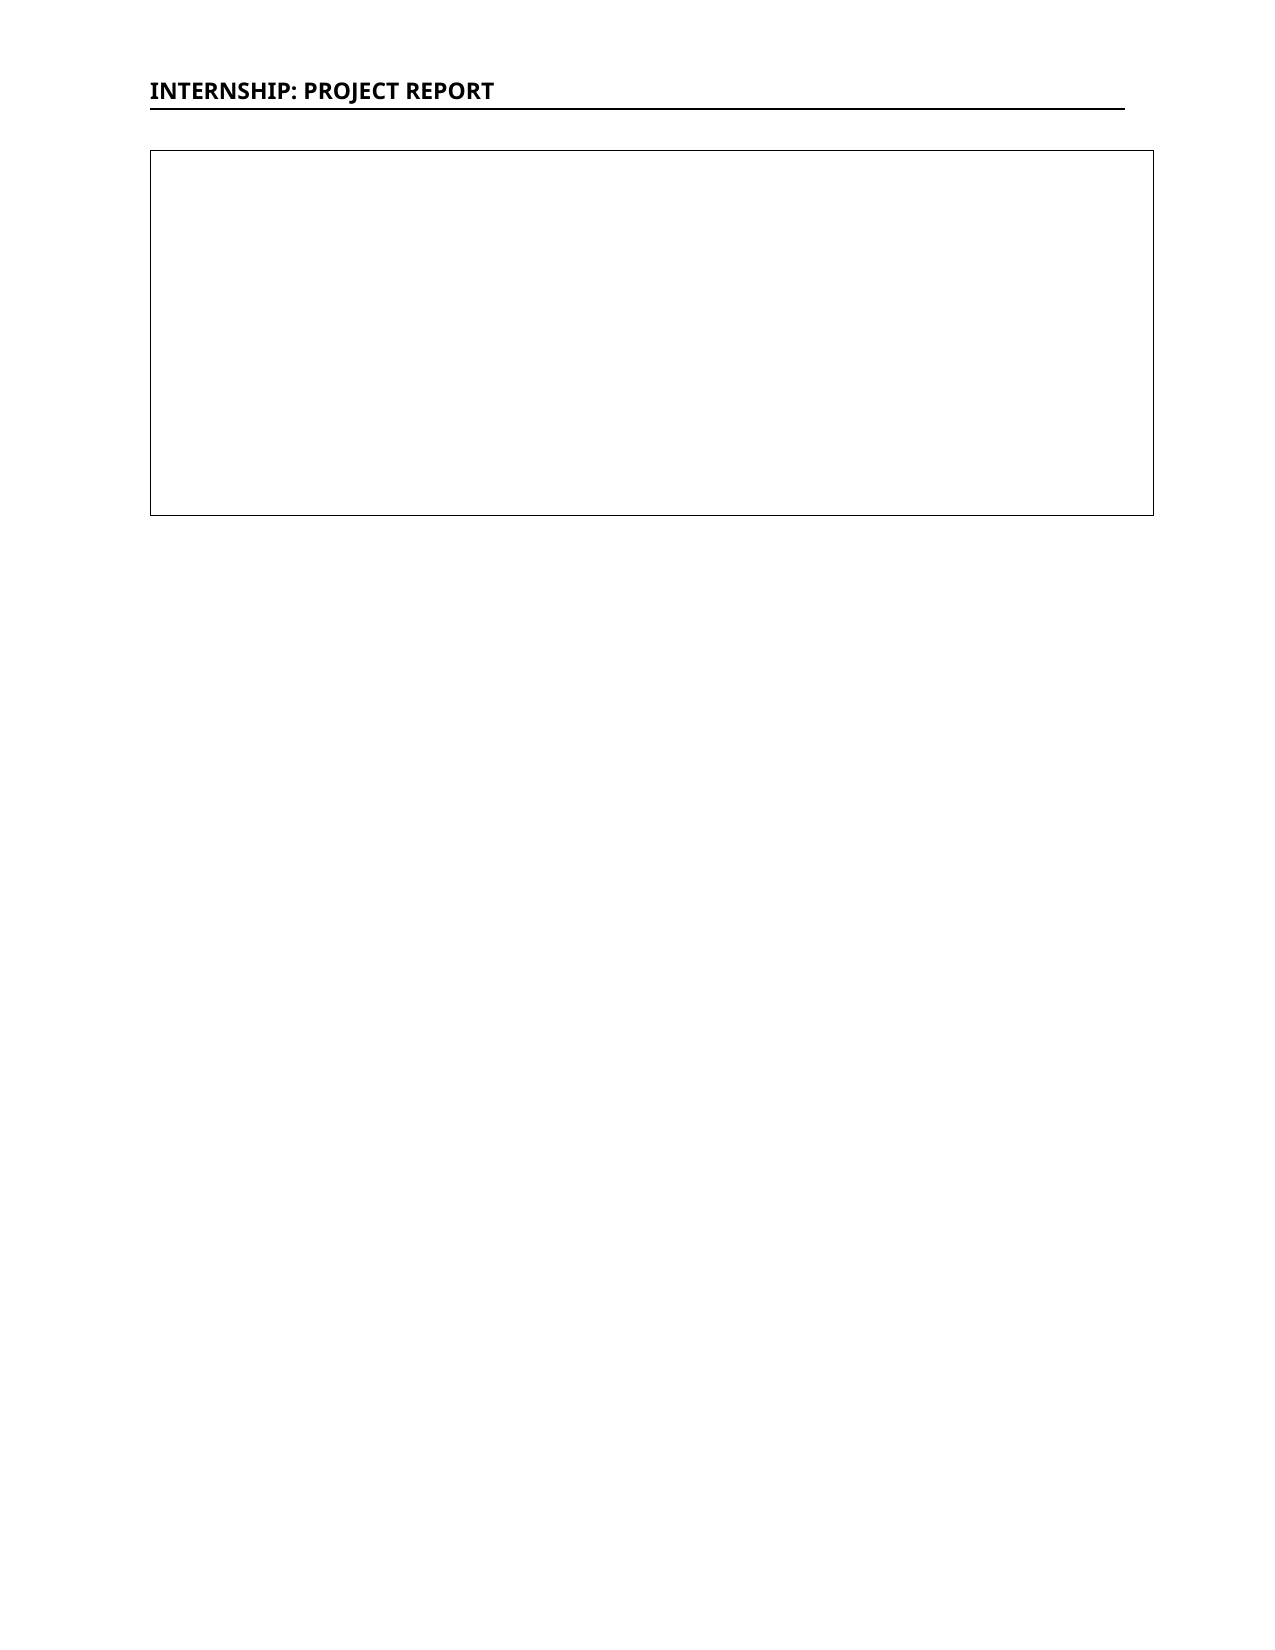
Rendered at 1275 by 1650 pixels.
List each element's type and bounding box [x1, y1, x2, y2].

table_cell [151, 151, 1153, 515]
